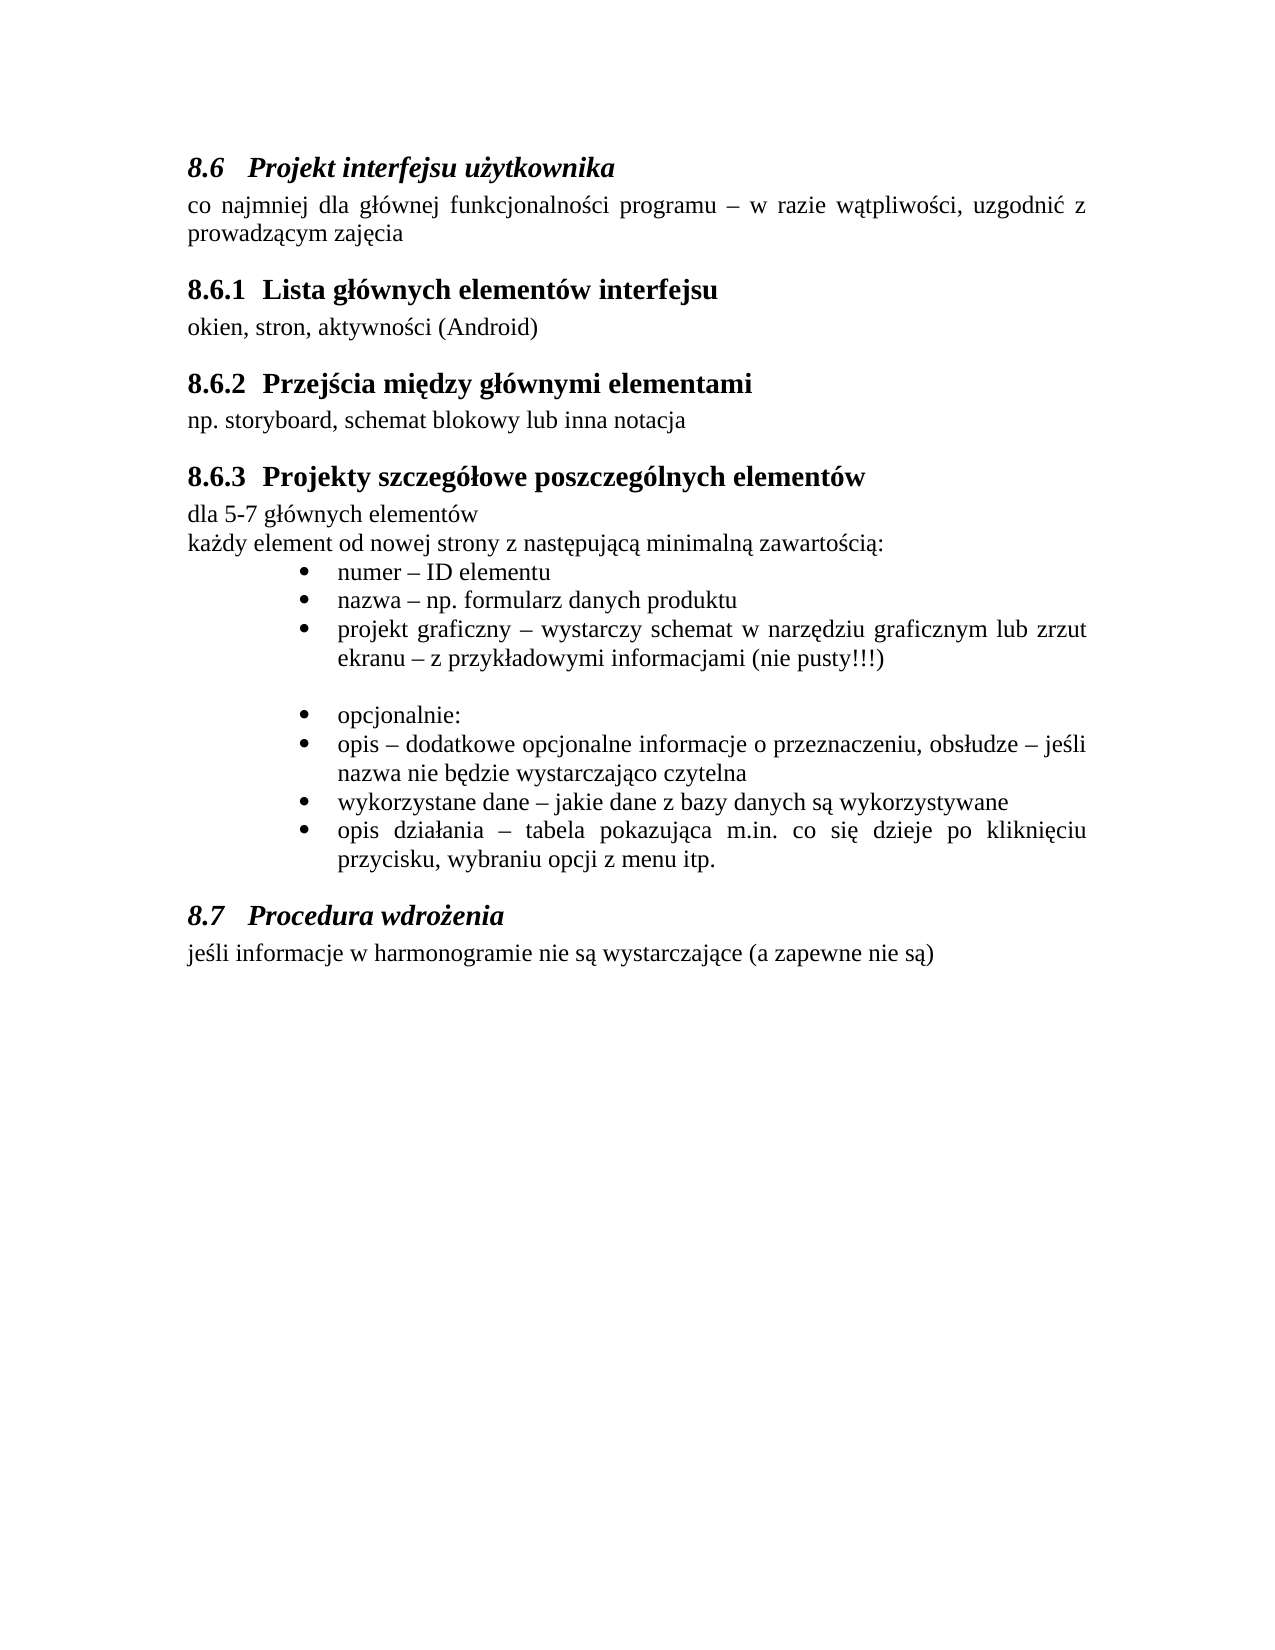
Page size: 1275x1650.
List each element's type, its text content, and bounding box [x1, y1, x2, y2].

text jeśli informacje w harmonogramie nie są wystarczające (a zapewne nie są) [187, 938, 1087, 966]
list opis działania – tabela pokazująca m.in. co się dzieje po kliknięciu przycisku, wybraniu opcji z menu itp. [300, 815, 1087, 873]
subtitle Przejścia między głównymi elementami [187, 366, 1087, 399]
subtitle Projekty szczegółowe poszczególnych elementów [187, 459, 1087, 493]
list opis – dodatkowe opcjonalne informacje o przeznaczeniu, obsłudze – jeśli nazwa nie będzie wystarczająco czytelna [300, 729, 1087, 787]
text np. storyboard, schemat blokowy lub inna notacja [187, 406, 1087, 434]
subtitle Lista głównych elementów interfejsu [187, 272, 1087, 306]
subtitle Procedura wdrożenia [187, 898, 1087, 931]
list nazwa – np. formularz danych produktu [300, 585, 1087, 614]
text okien, stron, aktywności (Android) [187, 312, 1087, 341]
list projekt graficzny – wystarczy schemat w narzędziu graficznym lub zrzut ekranu – z przykładowymi informacjami (nie pusty!!!) [300, 614, 1087, 672]
list numer – ID elementu [300, 557, 1087, 585]
text każdy element od nowej strony z następującą minimalną zawartością: [187, 528, 1087, 557]
text co najmniej dla głównej funkcjonalności programu – w razie wątpliwości, uzgodnić z prowadzącym zajęcia [187, 190, 1087, 247]
subtitle Projekt interfejsu użytkownika [187, 150, 1087, 183]
list opcjonalnie: [300, 700, 1087, 729]
text dla 5-7 głównych elementów [187, 499, 1087, 528]
list wykorzystane dane – jakie dane z bazy danych są wykorzystywane [300, 787, 1087, 815]
